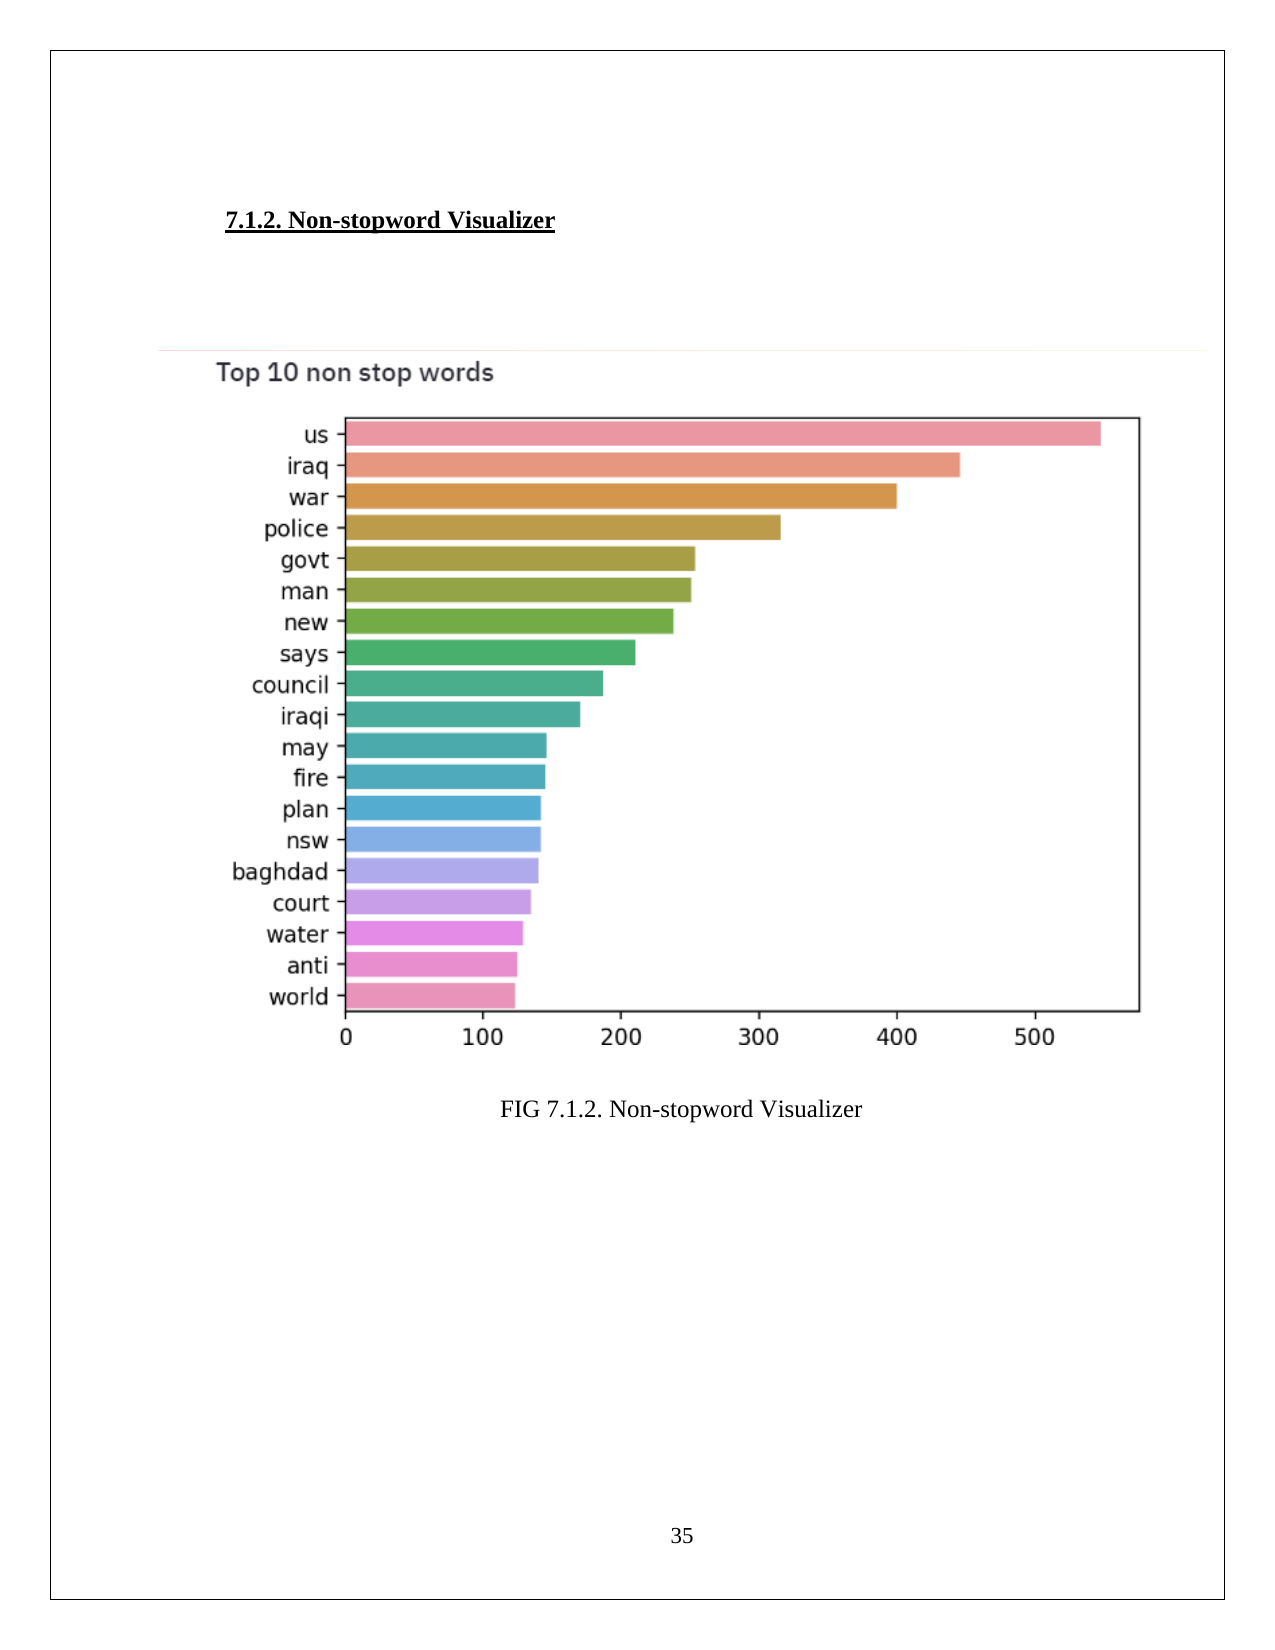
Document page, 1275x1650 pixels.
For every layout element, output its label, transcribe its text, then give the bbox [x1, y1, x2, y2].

text FIG 7.1.2. Non-stopword Visualizer [278, 1094, 1084, 1123]
picture [158, 350, 1210, 1045]
subtitle Non-stopword Visualizer [225, 205, 1217, 234]
